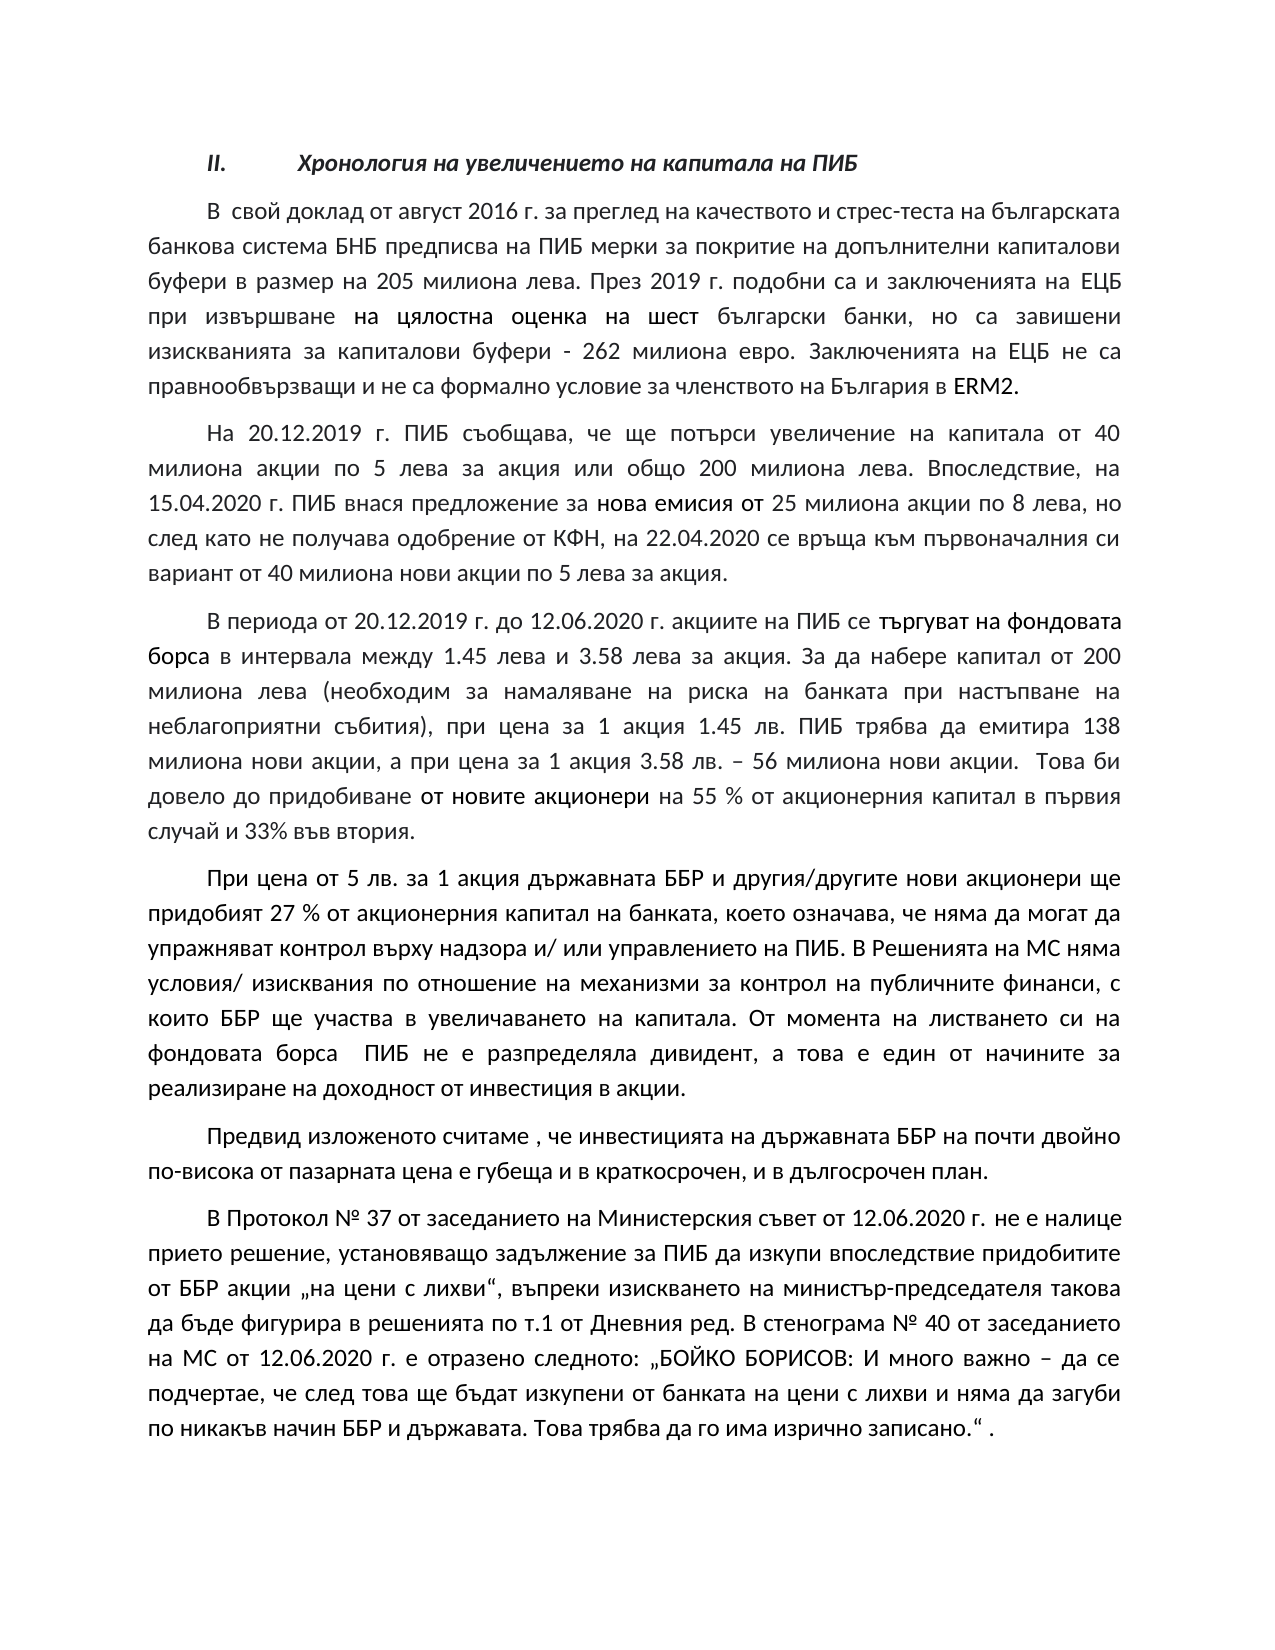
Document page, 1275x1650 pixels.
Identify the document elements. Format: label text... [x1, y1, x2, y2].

text Предвид изложеното считаме , че инвестицията на държавната ББР на почти двойно по-висока от пазарната цена е губеща и в краткосрочен, и в дългосрочен план. [148, 1120, 1122, 1186]
list Хронология на увеличението на капитала на ПИБ [148, 148, 1122, 178]
text В периода от 20.12.2019 г. до 12.06.2020 г. акциите на ПИБ се търгуват на фондовата борса в интервала между 1.45 лева и 3.58 лева за акция. За да набере капитал от 200 милиона лева (необходим за намаляване на риска на банката при настъпване на неблагоприятни събития), при цена за 1 акция 1.45 лв. ПИБ трябва да емитира 138 милиона нови акции, а при цена за 1 акция 3.58 лв. – 56 милиона нови акции. Това би довело до придобиване от новите акционери на 55 % от акционерния капитал в първия случай и 33% във втория. [148, 605, 1122, 846]
text В свой доклад от август 2016 г. за преглед на качеството и стрес-теста на българската банкова система БНБ предписва на ПИБ мерки за покритие на допълнителни капиталови буфери в размер на 205 милиона лева. През 2019 г. подобни са и заключенията на EЦБ при извършване на цялостна оценка на шест български банки, но са завишени изискванията за капиталови буфери - 262 милиона евро. Заключенията на ЕЦБ не са правнообвързващи и не са формално условие за членството на България в ERM2. [148, 195, 1122, 401]
text На 20.12.2019 г. ПИБ съобщава, че ще потърси увеличение на капитала от 40 милиона акции по 5 лева за акция или общо 200 милиона лева. Впоследствие, на 15.04.2020 г. ПИБ внася предложение за нова емисия от 25 милиона акции по 8 лева, но след като не получава одобрение от КФН, на 22.04.2020 се връща към първоначалния си вариант от 40 милиона нови акции по 5 лева за акция. [148, 418, 1122, 588]
text В Протокол № 37 от заседанието на Министерския съвет от 12.06.2020 г. не е налице прието решение, установяващо задължение за ПИБ да изкупи впоследствие придобитите от ББР акции „на цени с лихви“, въпреки изискването на министър-председателя такова да бъде фигурира в решенията по т.1 от Дневния ред. В стенограма № 40 от заседанието на МС от 12.06.2020 г. е отразено следното: „БОЙКО БОРИСОВ: И много важно – да се подчертае, че след това ще бъдат изкупени от банката на цени с лихви и няма да загуби по никакъв начин ББР и държавата. Това трябва да го има изрично записано.“ . [148, 1203, 1122, 1443]
text При цена от 5 лв. за 1 акция държавната ББР и другия/другите нови акционери ще придобият 27 % от акционерния капитал на банката, което означава, че няма да могат да упражняват контрол върху надзора и/ или управлението на ПИБ. В Решенията на МС няма условия/ изисквания по отношение на механизми за контрол на публичните финанси, с които ББР ще участва в увеличаването на капитала. От момента на листването си на фондовата борса ПИБ не е разпределяла дивидент, а това е един от начините за реализиране на доходност от инвестиция в акции. [148, 863, 1122, 1103]
